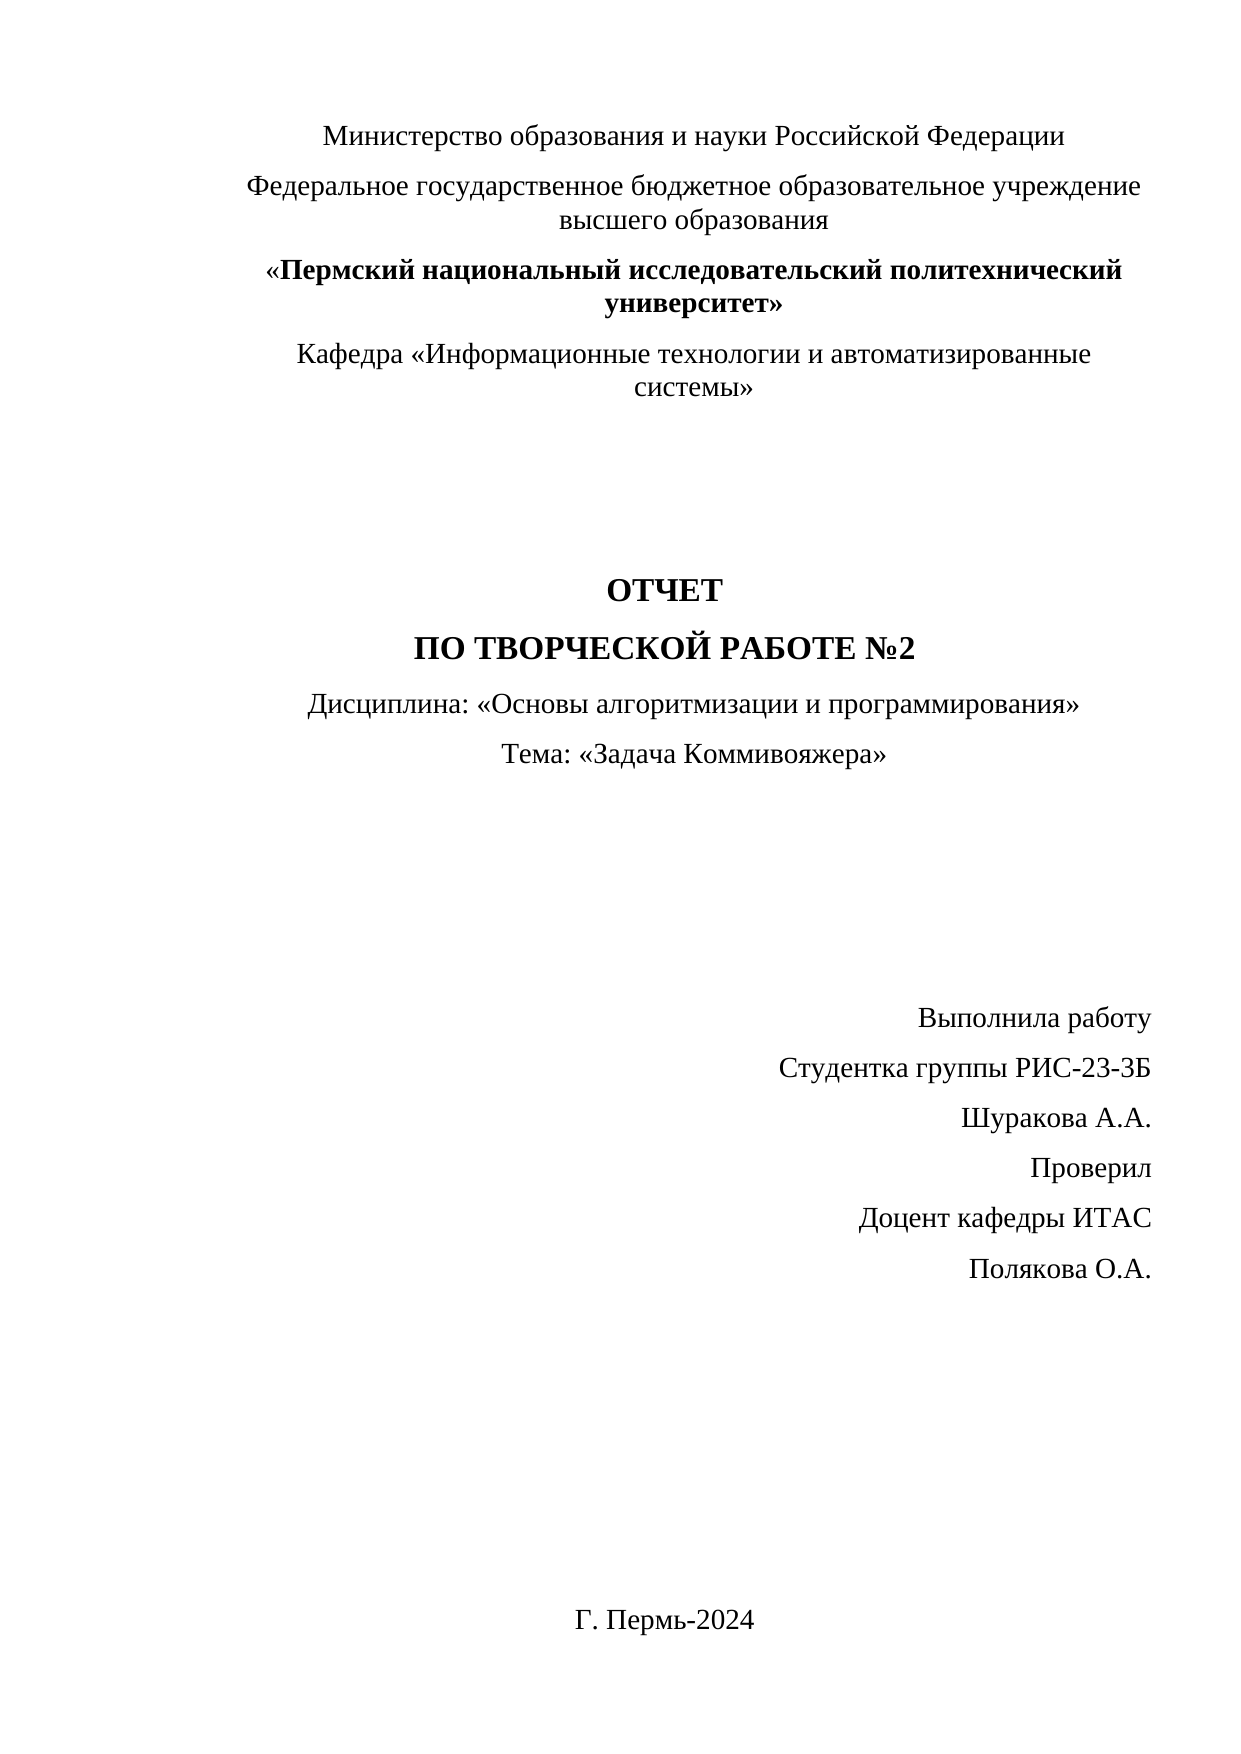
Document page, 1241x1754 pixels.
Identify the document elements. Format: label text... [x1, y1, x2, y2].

text Шуракова А.А. [236, 1100, 1152, 1134]
text ПО ТВОРЧЕСКОЙ РАБОТЕ №2 [177, 628, 1152, 667]
text «Пермский национальный исследовательский политехнический университет» [236, 252, 1152, 319]
text Дисциплина: «Основы алгоритмизации и программирования» [236, 686, 1152, 720]
text Проверил [236, 1150, 1152, 1184]
text Выполнила работу [236, 1000, 1152, 1033]
text Кафедра «Информационные технологии и автоматизированные системы» [236, 336, 1152, 403]
text Министерство образования и науки Российской Федерации [236, 118, 1152, 152]
text Студентка группы РИС-23-3Б [236, 1050, 1152, 1083]
text Тема: «Задача Коммивояжера» [236, 736, 1152, 770]
text Федеральное государственное бюджетное образовательное учреждение высшего образования [236, 168, 1152, 235]
text Доцент кафедры ИТАС [236, 1201, 1152, 1234]
text Г. Пермь-2024 [177, 1602, 1152, 1636]
text Полякова О.А. [236, 1251, 1152, 1284]
text ОТЧЕТ [177, 570, 1152, 608]
